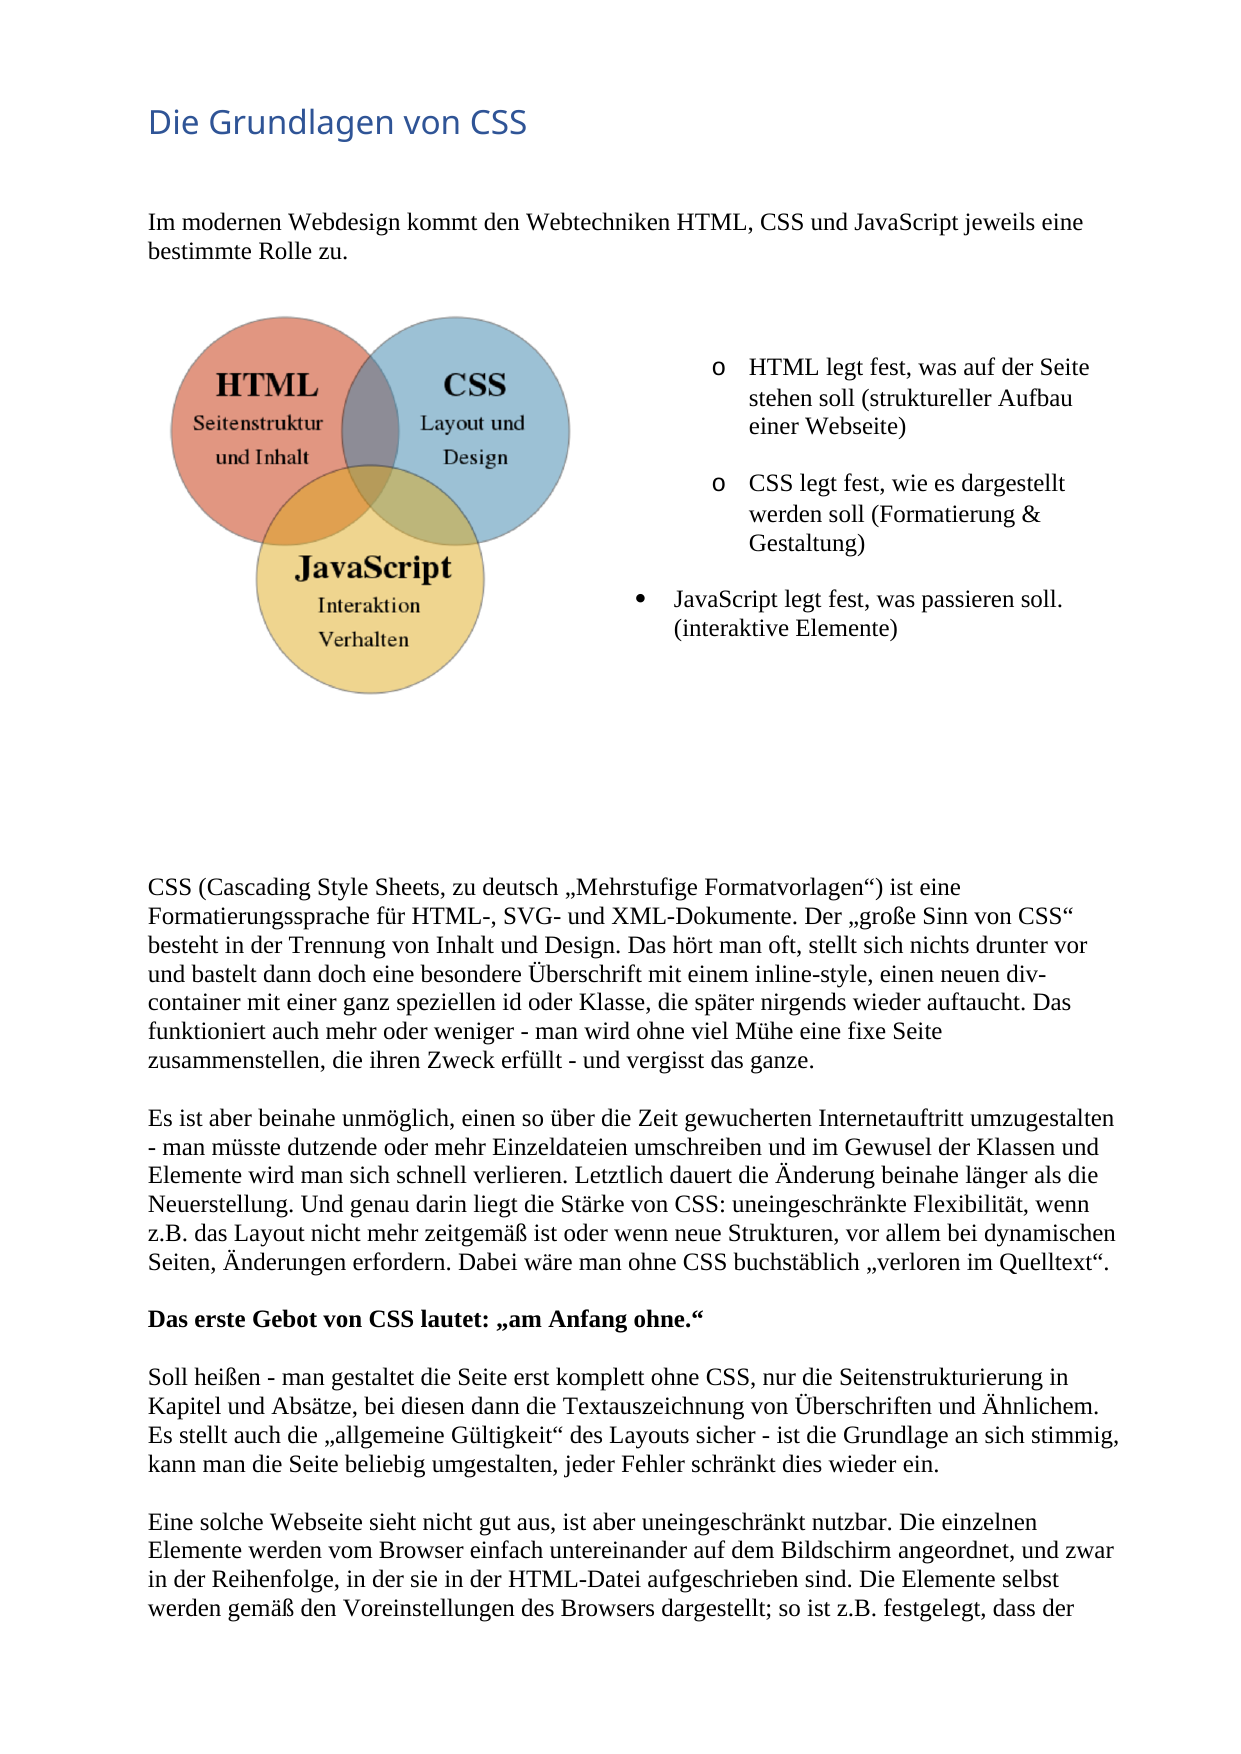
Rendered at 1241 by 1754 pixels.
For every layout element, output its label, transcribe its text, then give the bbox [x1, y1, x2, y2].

list HTML legt fest, was auf der Seite stehen soll (struktureller Aufbau einer Webseite) [580, 352, 1122, 468]
subtitle Die Grundlagen von CSS [148, 99, 1122, 144]
list JavaScript legt fest, was passieren soll. (interaktive Elemente) [580, 584, 1122, 642]
list CSS legt fest, wie es dargestellt werden soll (Formatierung & Gestaltung) [580, 468, 1122, 584]
text Im modernen Webdesign kommt den Webtechniken HTML, CSS und JavaScript jeweils eine bestimmte Rolle zu. [148, 207, 1122, 265]
picture [166, 305, 580, 702]
text Es ist aber beinahe unmöglich, einen so über die Zeit gewucherten Internetauftritt umzugestalten - man müsste dutzende oder mehr Einzeldateien umschreiben und im Gewusel der Klassen und Elemente wird man sich schnell verlieren. Letztlich dauert die Änderung beinahe länger als die Neuerstellung. Und genau darin liegt die Stärke von CSS: uneingeschränkte Flexibilität, wenn z.B. das Layout nicht mehr zeitgemäß ist oder wenn neue Strukturen, vor allem bei dynamischen Seiten, Änderungen erfordern. Dabei wäre man ohne CSS buchstäblich „verloren im Quelltext“. [148, 1103, 1122, 1275]
text Das erste Gebot von CSS lautet: „am Anfang ohne.“ [148, 1304, 1122, 1333]
text Soll heißen - man gestaltet die Seite erst komplett ohne CSS, nur die Seitenstrukturierung in Kapitel und Absätze, bei diesen dann die Textauszeichnung von Überschriften und Ähnlichem. Es stellt auch die „allgemeine Gültigkeit“ des Layouts sicher - ist die Grundlage an sich stimmig, kann man die Seite beliebig umgestalten, jeder Fehler schränkt dies wieder ein. [148, 1362, 1122, 1477]
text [148, 1507, 1122, 1622]
text CSS (Cascading Style Sheets, zu deutsch „Mehrstufige Formatvorlagen“) ist eine Formatierungssprache für HTML-, SVG- und XML-Dokumente. Der „große Sinn von CSS“ besteht in der Trennung von Inhalt und Design. Das hört man oft, stellt sich nichts drunter vor und bastelt dann doch eine besondere Überschrift mit einem inline-style, einen neuen div-container mit einer ganz speziellen id oder Klasse, die später nirgends wieder auftaucht. Das funktioniert auch mehr oder weniger - man wird ohne viel Mühe eine fixe Seite zusammenstellen, die ihren Zweck erfüllt - und vergisst das ganze. [148, 844, 1122, 1074]
